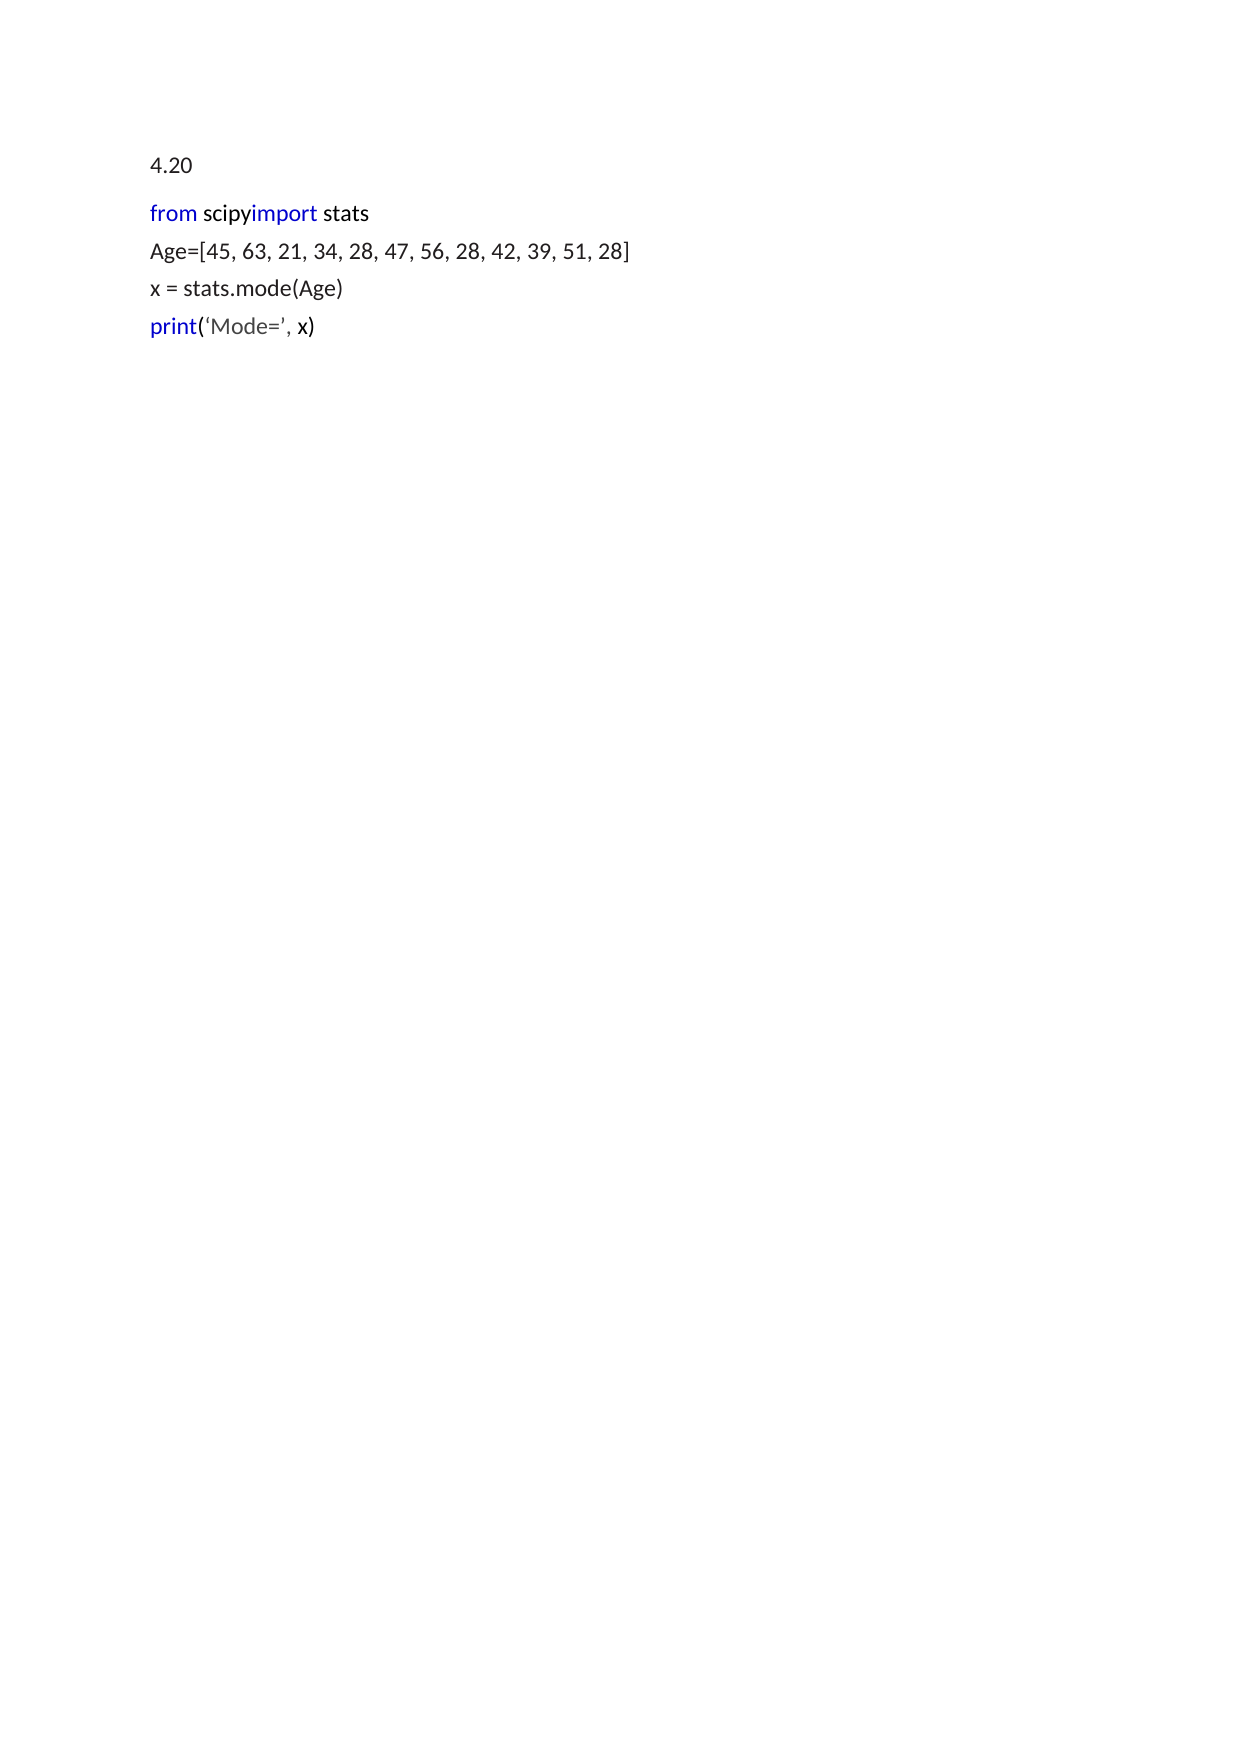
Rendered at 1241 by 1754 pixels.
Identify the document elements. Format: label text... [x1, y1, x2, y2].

text print(‘Mode=’, x) [150, 311, 1090, 340]
text 4.20 [150, 150, 1090, 179]
text Age=[45, 63, 21, 34, 28, 47, 56, 28, 42, 39, 51, 28] [150, 236, 1090, 265]
text x = stats.mode(Age) [150, 273, 1090, 303]
text from scipyimport stats [150, 198, 1090, 227]
